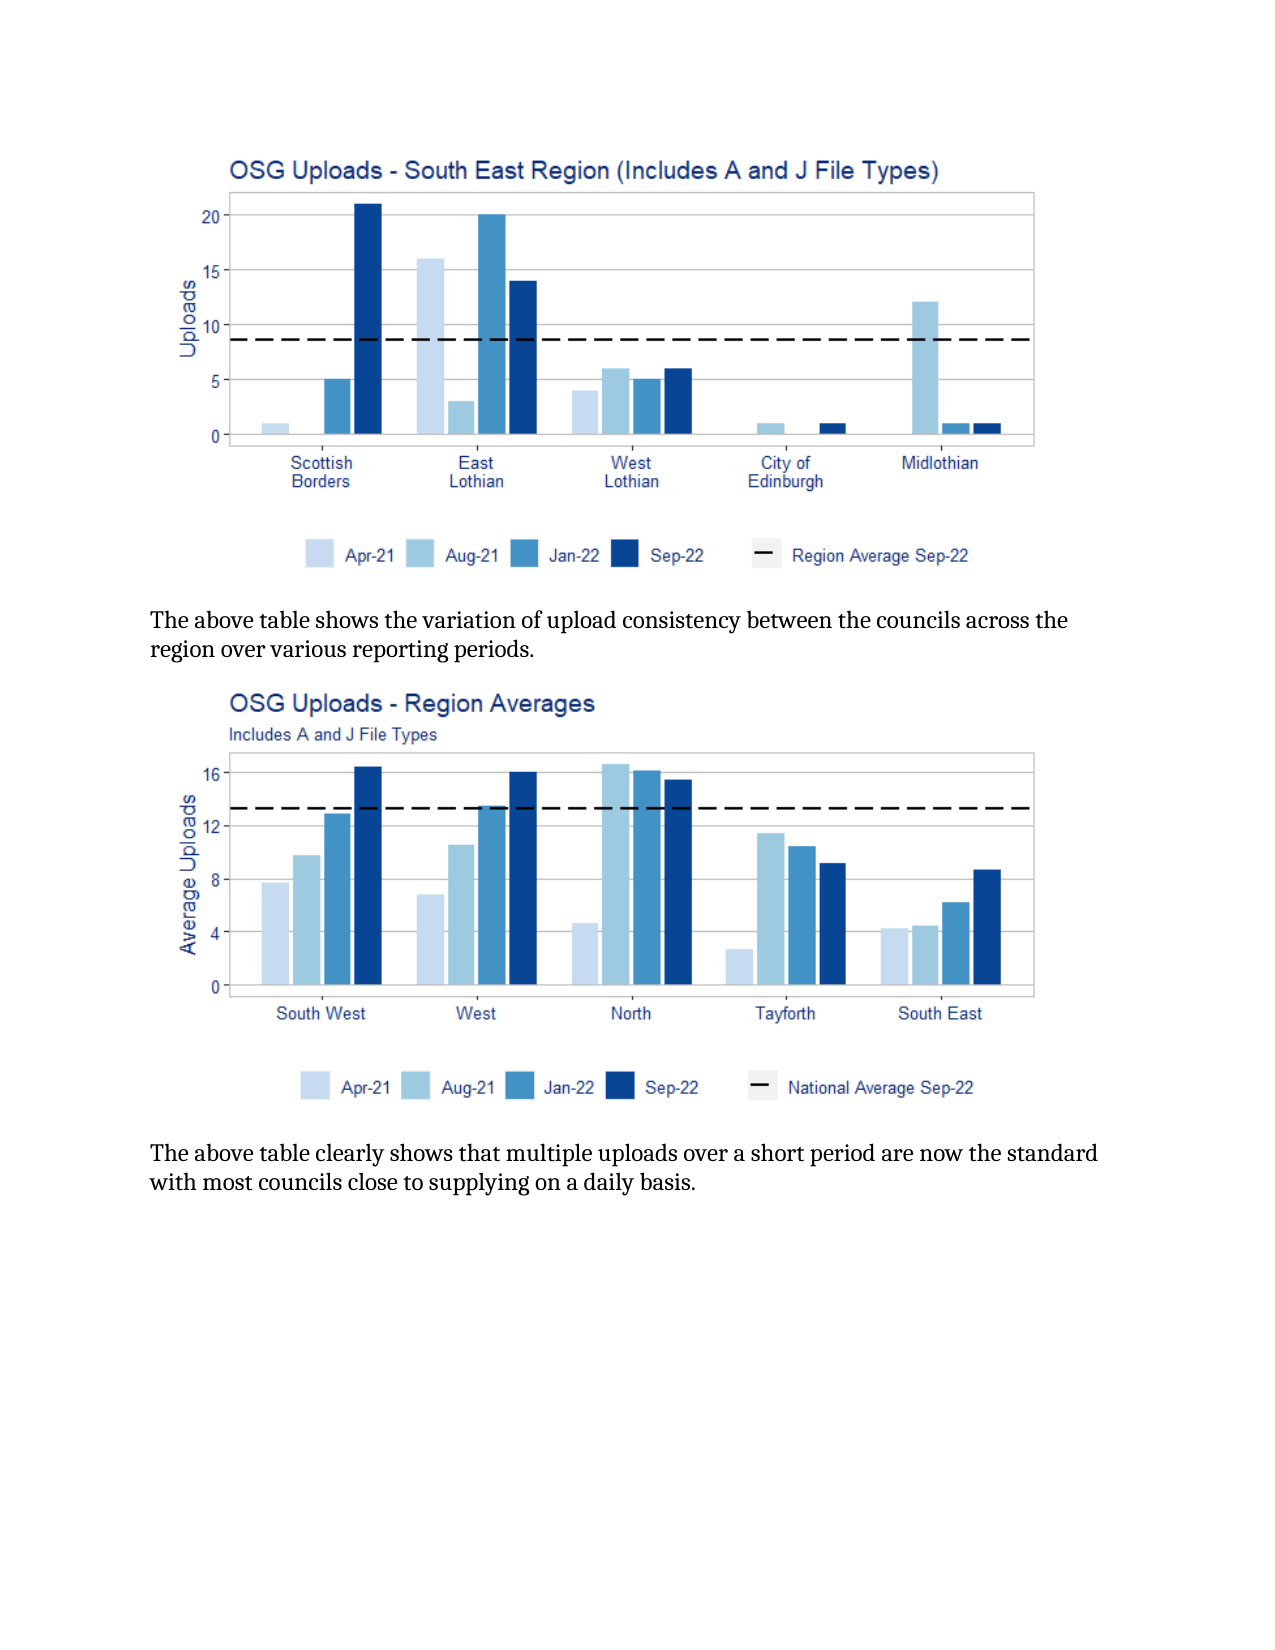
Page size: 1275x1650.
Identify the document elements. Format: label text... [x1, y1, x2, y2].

picture [168, 150, 1044, 588]
picture [168, 682, 1044, 1120]
text The above table shows the variation of upload consistency between the councils across the region over various reporting periods. [150, 606, 1125, 664]
text The above table clearly shows that multiple uploads over a short period are now the standard with most councils close to supplying on a daily basis. [150, 1139, 1125, 1196]
